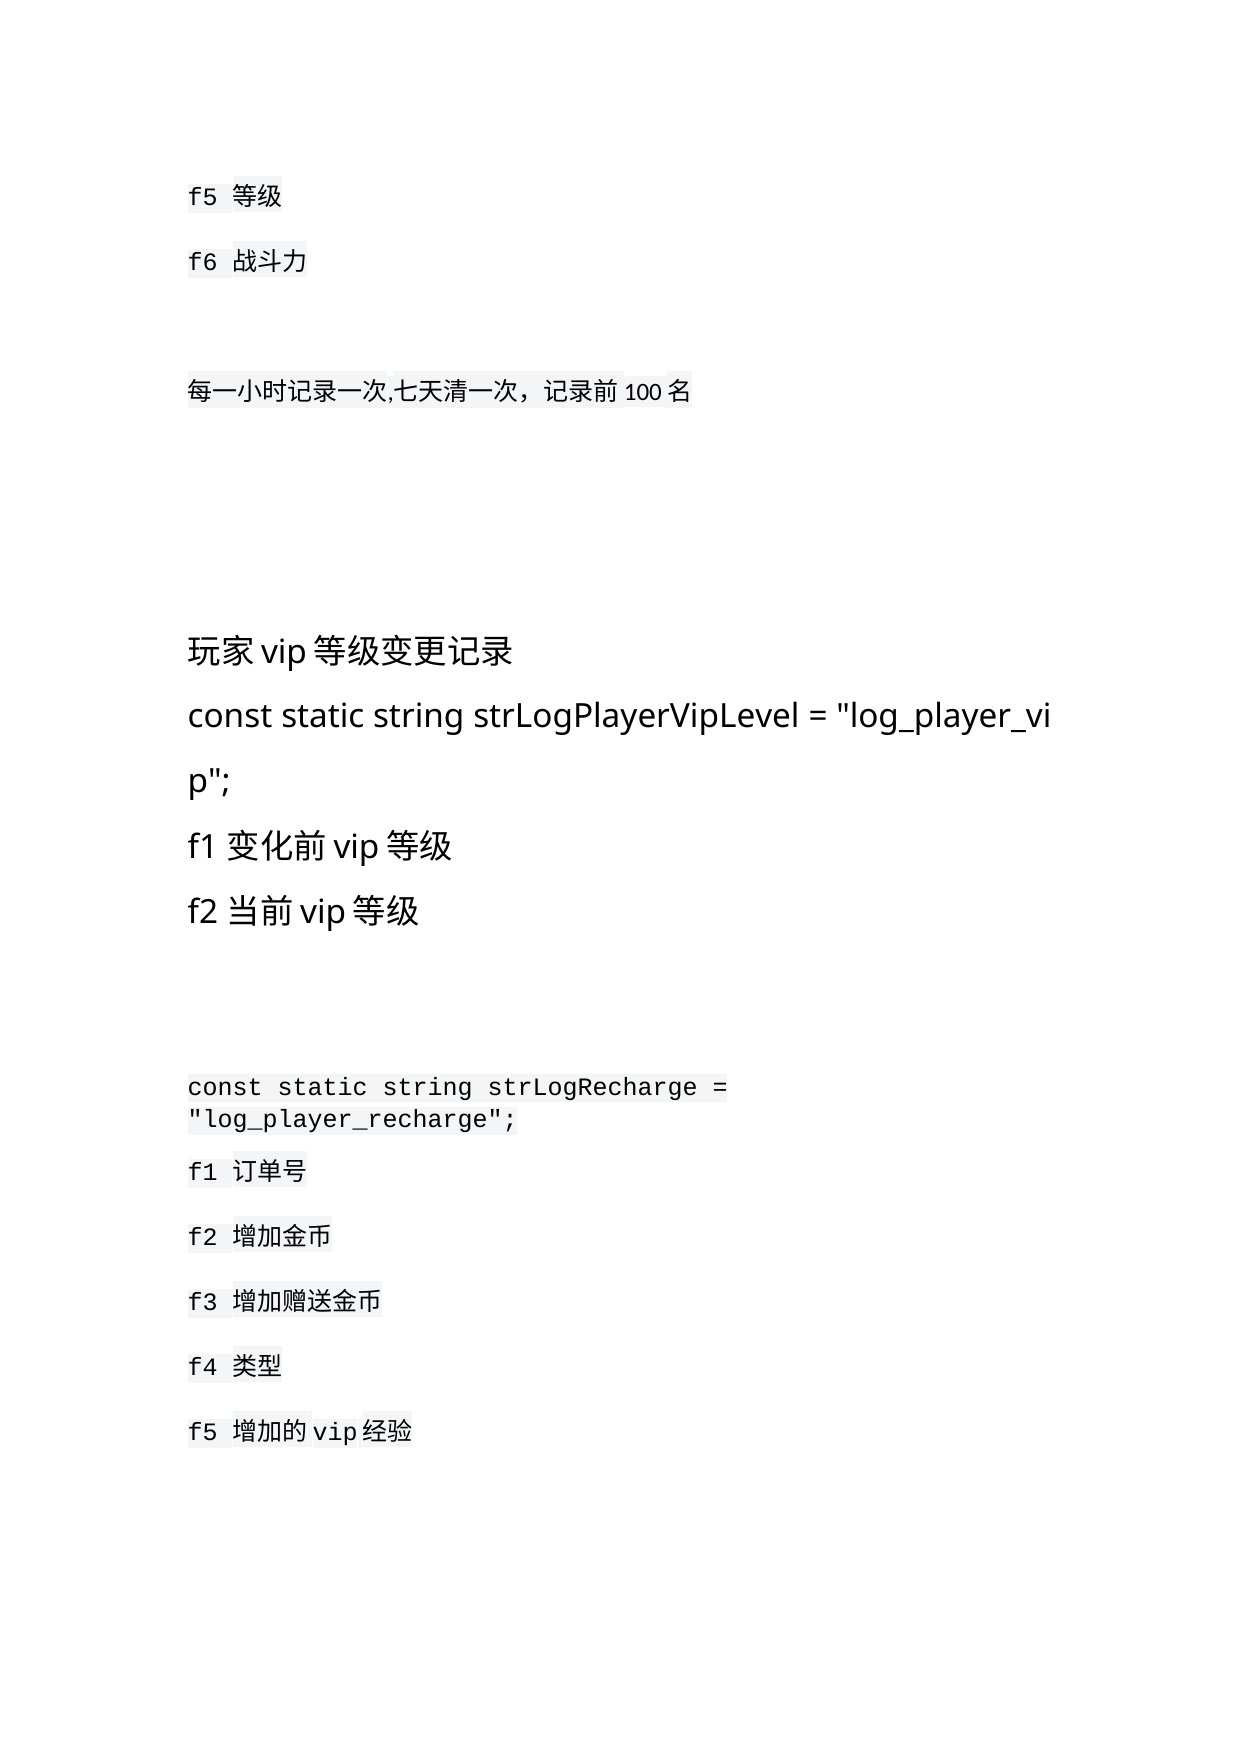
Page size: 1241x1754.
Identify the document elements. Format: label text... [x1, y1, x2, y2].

text f1 变化前vip等级 [187, 812, 1053, 877]
text 每一小时记录一次,七天清一次，记录前100名 [187, 357, 1053, 422]
text 玩家vip等级变更记录 [187, 617, 1053, 682]
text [187, 162, 1053, 292]
text f1 订单号 f2 增加金币 f3 增加赠送金币 f4 类型 f5 增加的vip经验 [187, 1137, 1053, 1462]
text f2 当前vip等级 [187, 877, 1053, 942]
text const static string strLogRecharge = "log_player_recharge"; [187, 1072, 1053, 1137]
text const static string strLogPlayerVipLevel = "log_player_vip"; [187, 682, 1053, 812]
